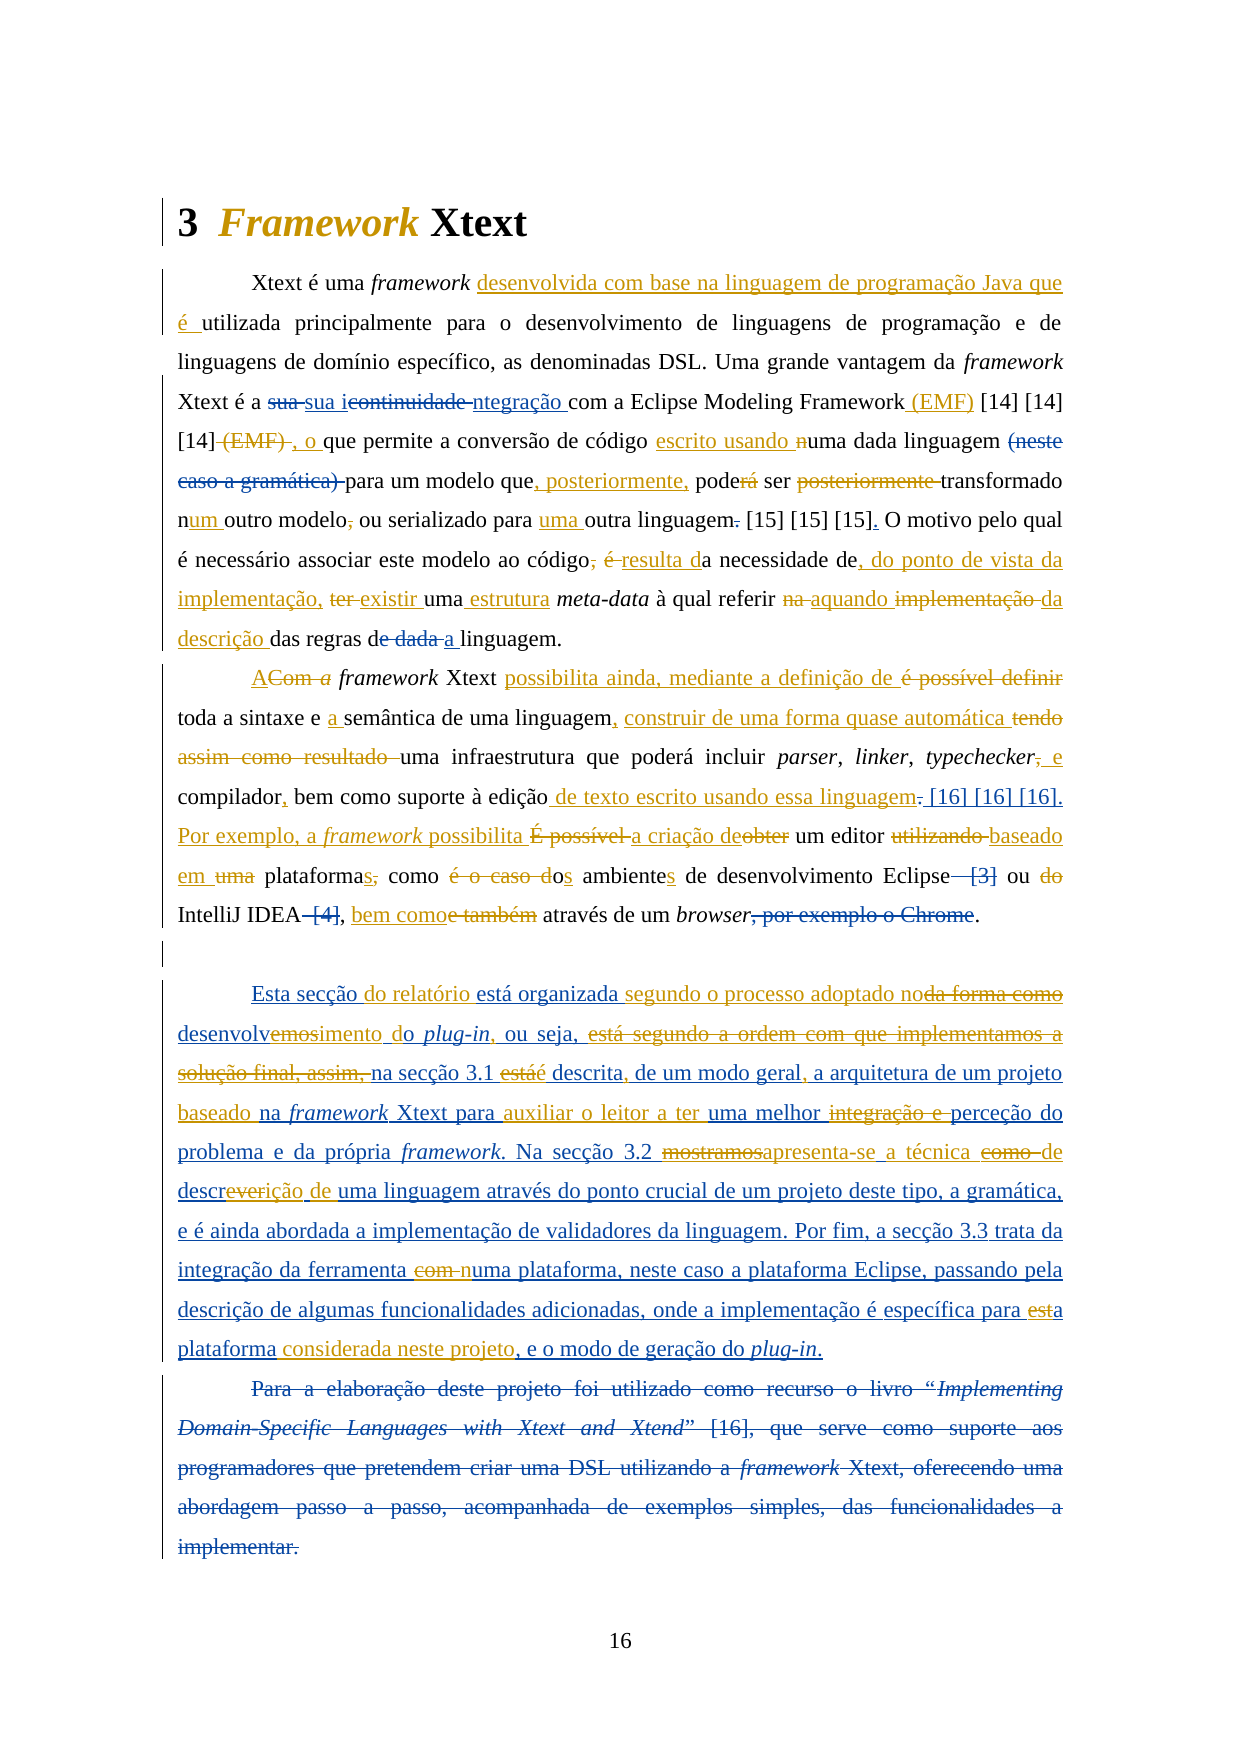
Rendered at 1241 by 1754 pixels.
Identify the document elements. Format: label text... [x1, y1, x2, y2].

text framework Xtext toda a sintaxe e semântica de uma linguagem uma infraestrutura que poderá incluir parser, linker, typechecker compilador bem como suporte à edição um editor plataforma como o ambiente de desenvolvimento Eclipse ou IntelliJ IDEA, através de um browser. [177, 664, 1063, 927]
text Xtext é uma framework utilizada principalmente para o desenvolvimento de linguagens de programação e de linguagens de domínio específico, as denominadas DSL. Uma grande vantagem da framework Xtext é a com a Eclipse Modeling Frameworkque permite a conversão de código uma dada linguagem para um modelo que pode ser transformado noutro modelo ou serializado para outra linguagem O motivo pelo qual é necessário associar este modelo ao código a necessidade de uma meta-data à qual referir das regras dlinguagem. [177, 269, 1063, 651]
text Framework Xtext [177, 198, 1063, 246]
